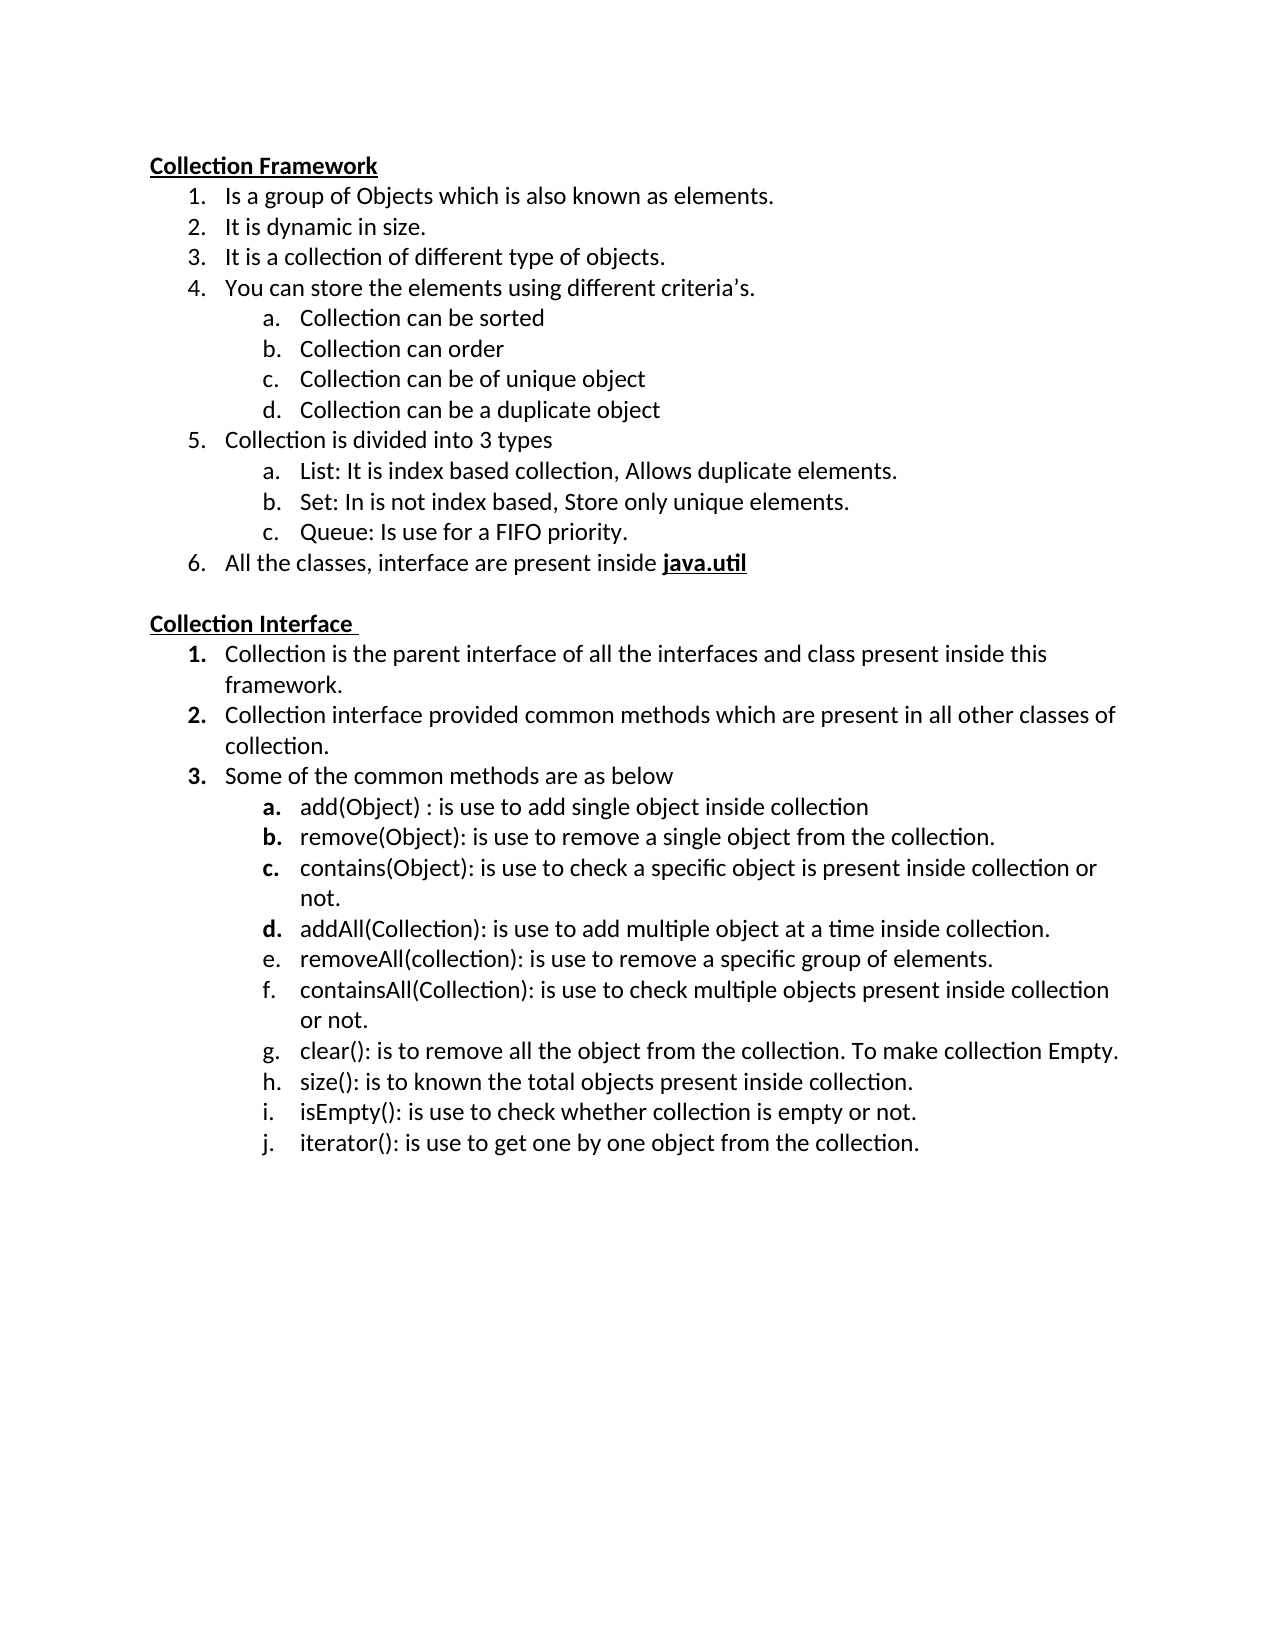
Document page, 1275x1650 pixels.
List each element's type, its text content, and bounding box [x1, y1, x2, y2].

list clear(): is to remove all the object from the collection. To make collection Empty. [262, 1035, 1125, 1066]
list Collection can be a duplicate object [262, 394, 1125, 425]
list Collection can be sorted [262, 303, 1125, 333]
list Queue: Is use for a FIFO priority. [262, 516, 1125, 547]
list removeAll(collection): is use to remove a specific group of elements. [262, 943, 1125, 974]
list addAll(Collection): is use to add multiple object at a time inside collection. [262, 913, 1125, 943]
list List: It is index based collection, Allows duplicate elements. [262, 455, 1125, 486]
list It is a collection of different type of objects. [187, 242, 1125, 272]
list Collection is the parent interface of all the interfaces and class present inside this framework. [187, 638, 1125, 699]
list You can store the elements using different criteria’s. [187, 272, 1125, 303]
list All the classes, interface are present inside java.util [187, 547, 1125, 577]
list Some of the common methods are as below [187, 760, 1125, 791]
list Collection is divided into 3 types [187, 425, 1125, 455]
list iterator(): is use to get one by one object from the collection. [262, 1127, 1125, 1157]
list containsAll(Collection): is use to check multiple objects present inside collection or not. [262, 974, 1125, 1035]
list size(): is to known the total objects present inside collection. [262, 1066, 1125, 1096]
list Is a group of Objects which is also known as elements. [187, 181, 1125, 211]
list Collection can be of unique object [262, 364, 1125, 394]
list Collection can order [262, 333, 1125, 364]
text Collection Interface [150, 608, 1125, 638]
list contains(Object): is use to check a specific object is present inside collection or not. [262, 852, 1125, 913]
text Collection Framework [150, 150, 1125, 181]
list remove(Object): is use to remove a single object from the collection. [262, 821, 1125, 852]
list It is dynamic in size. [187, 211, 1125, 242]
list Collection interface provided common methods which are present in all other classes of collection. [187, 699, 1125, 760]
list isEmpty(): is use to check whether collection is empty or not. [262, 1096, 1125, 1127]
list add(Object) : is use to add single object inside collection [262, 791, 1125, 821]
list Set: In is not index based, Store only unique elements. [262, 486, 1125, 516]
